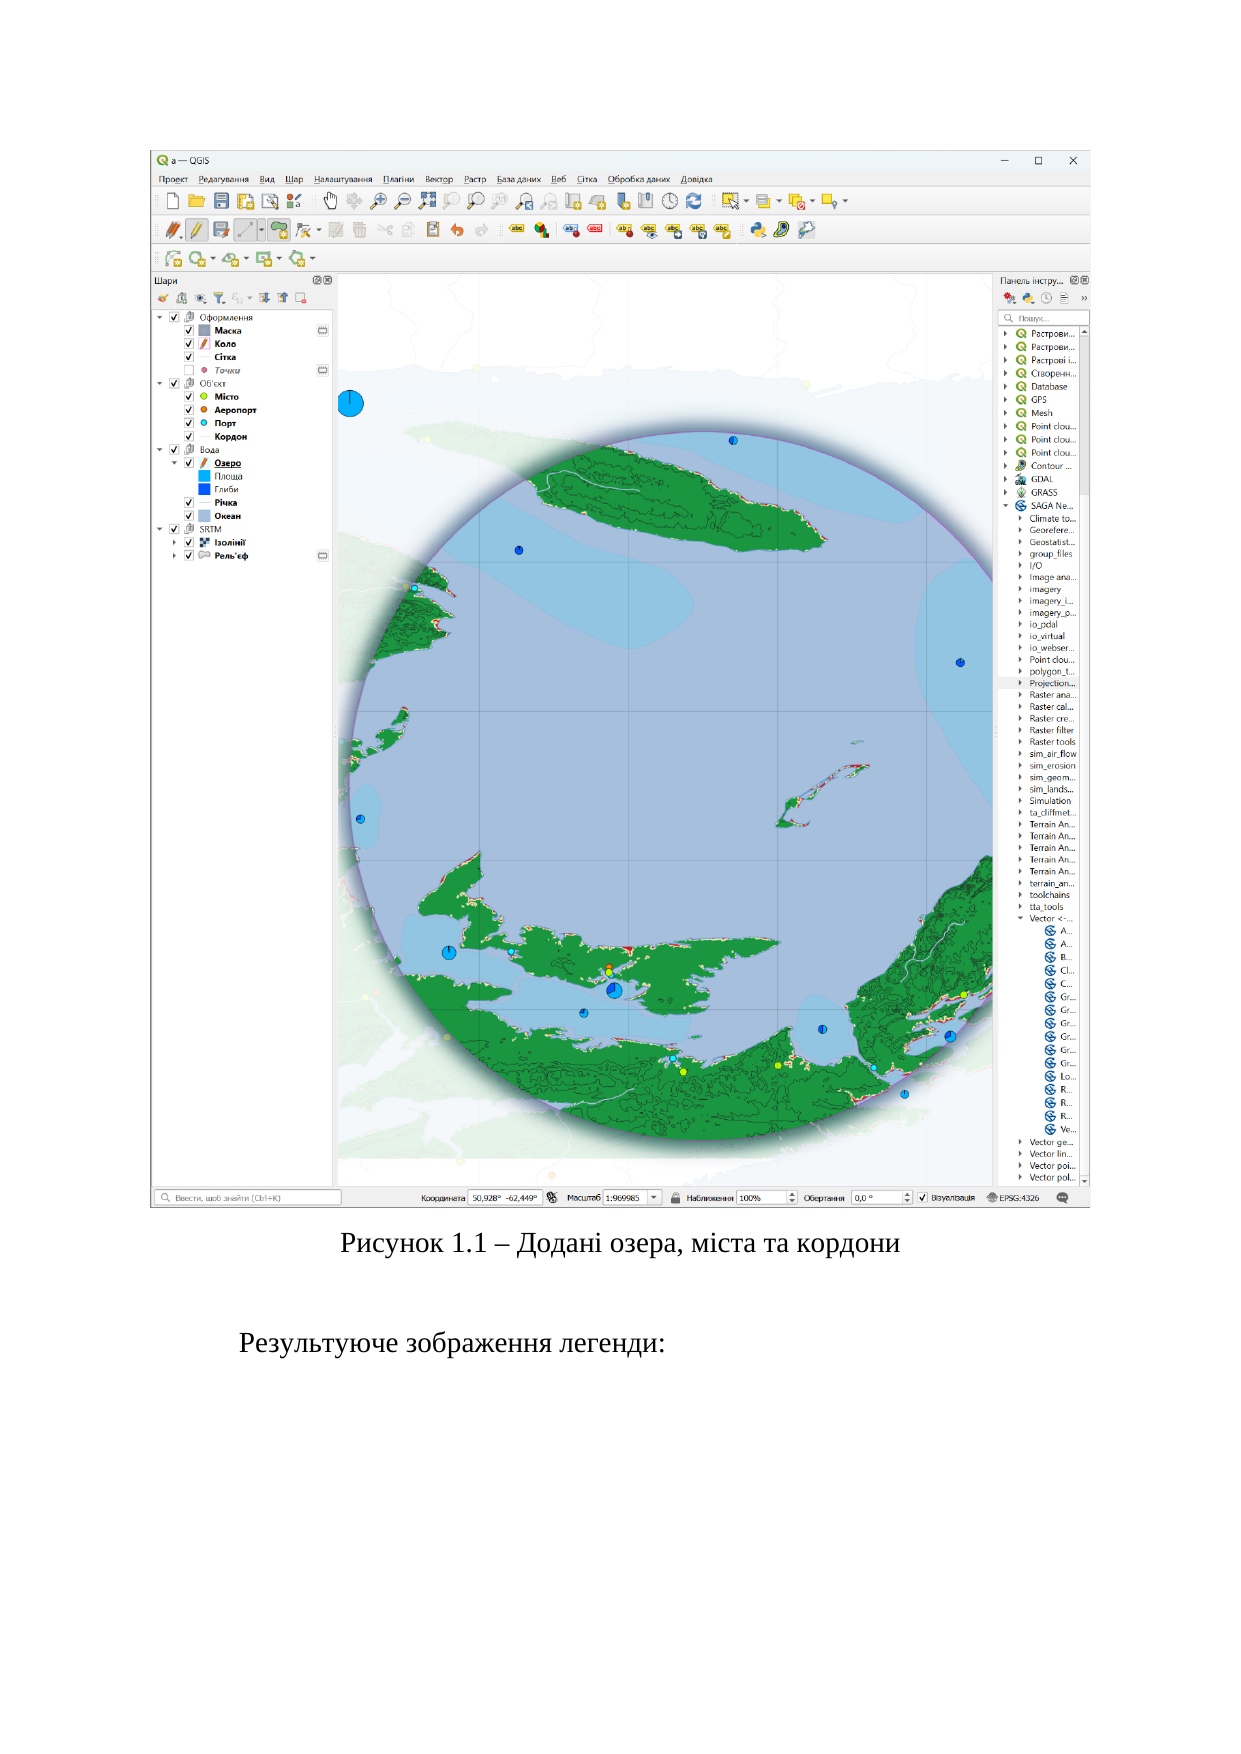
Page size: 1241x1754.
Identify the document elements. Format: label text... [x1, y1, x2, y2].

text Рисунок 1.1 – Додані озера, міста та кордони [150, 1225, 1090, 1258]
picture [150, 150, 1091, 1208]
text Результуюче зображення легенди: [150, 1325, 1090, 1359]
